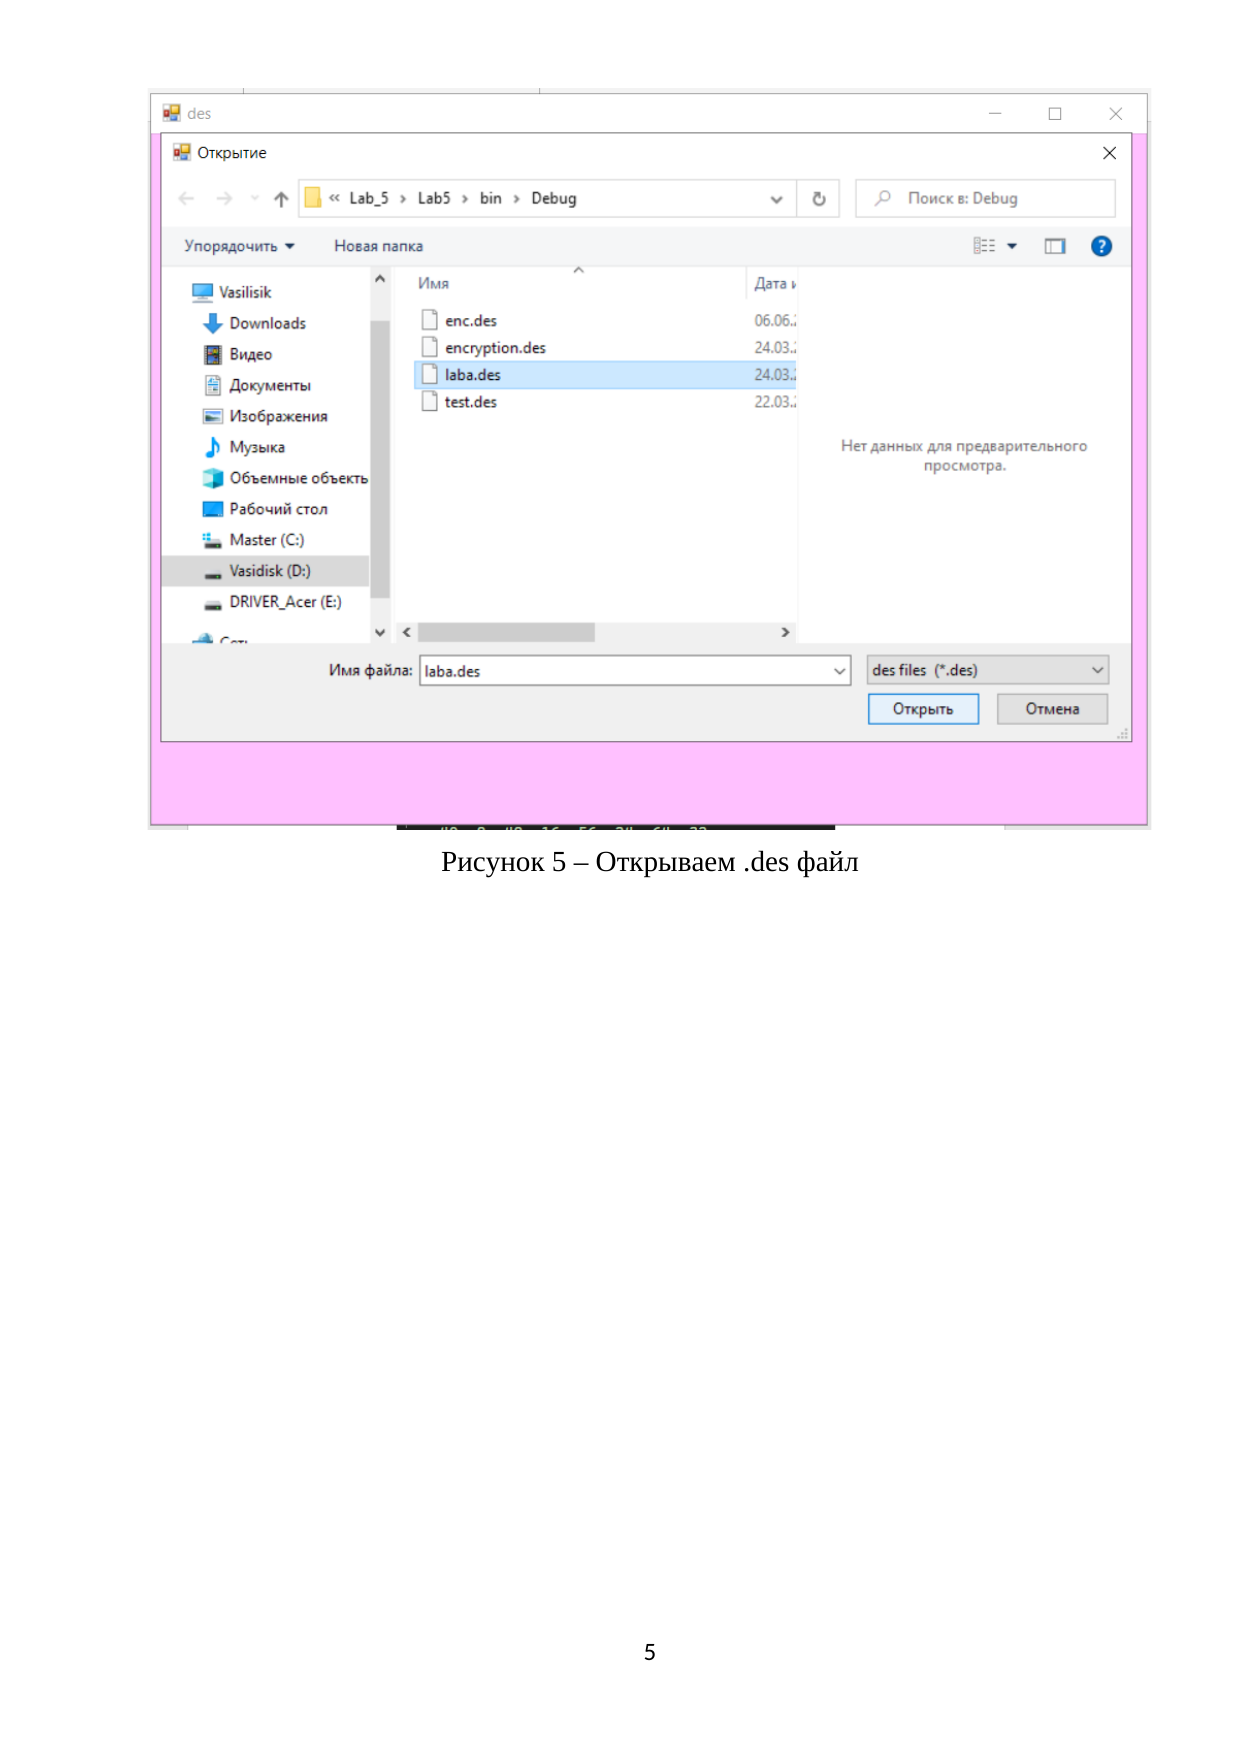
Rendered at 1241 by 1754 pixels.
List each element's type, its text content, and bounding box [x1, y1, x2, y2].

picture [147, 88, 1152, 830]
text Рисунок 5 – Открываем .des файл [148, 844, 1152, 878]
